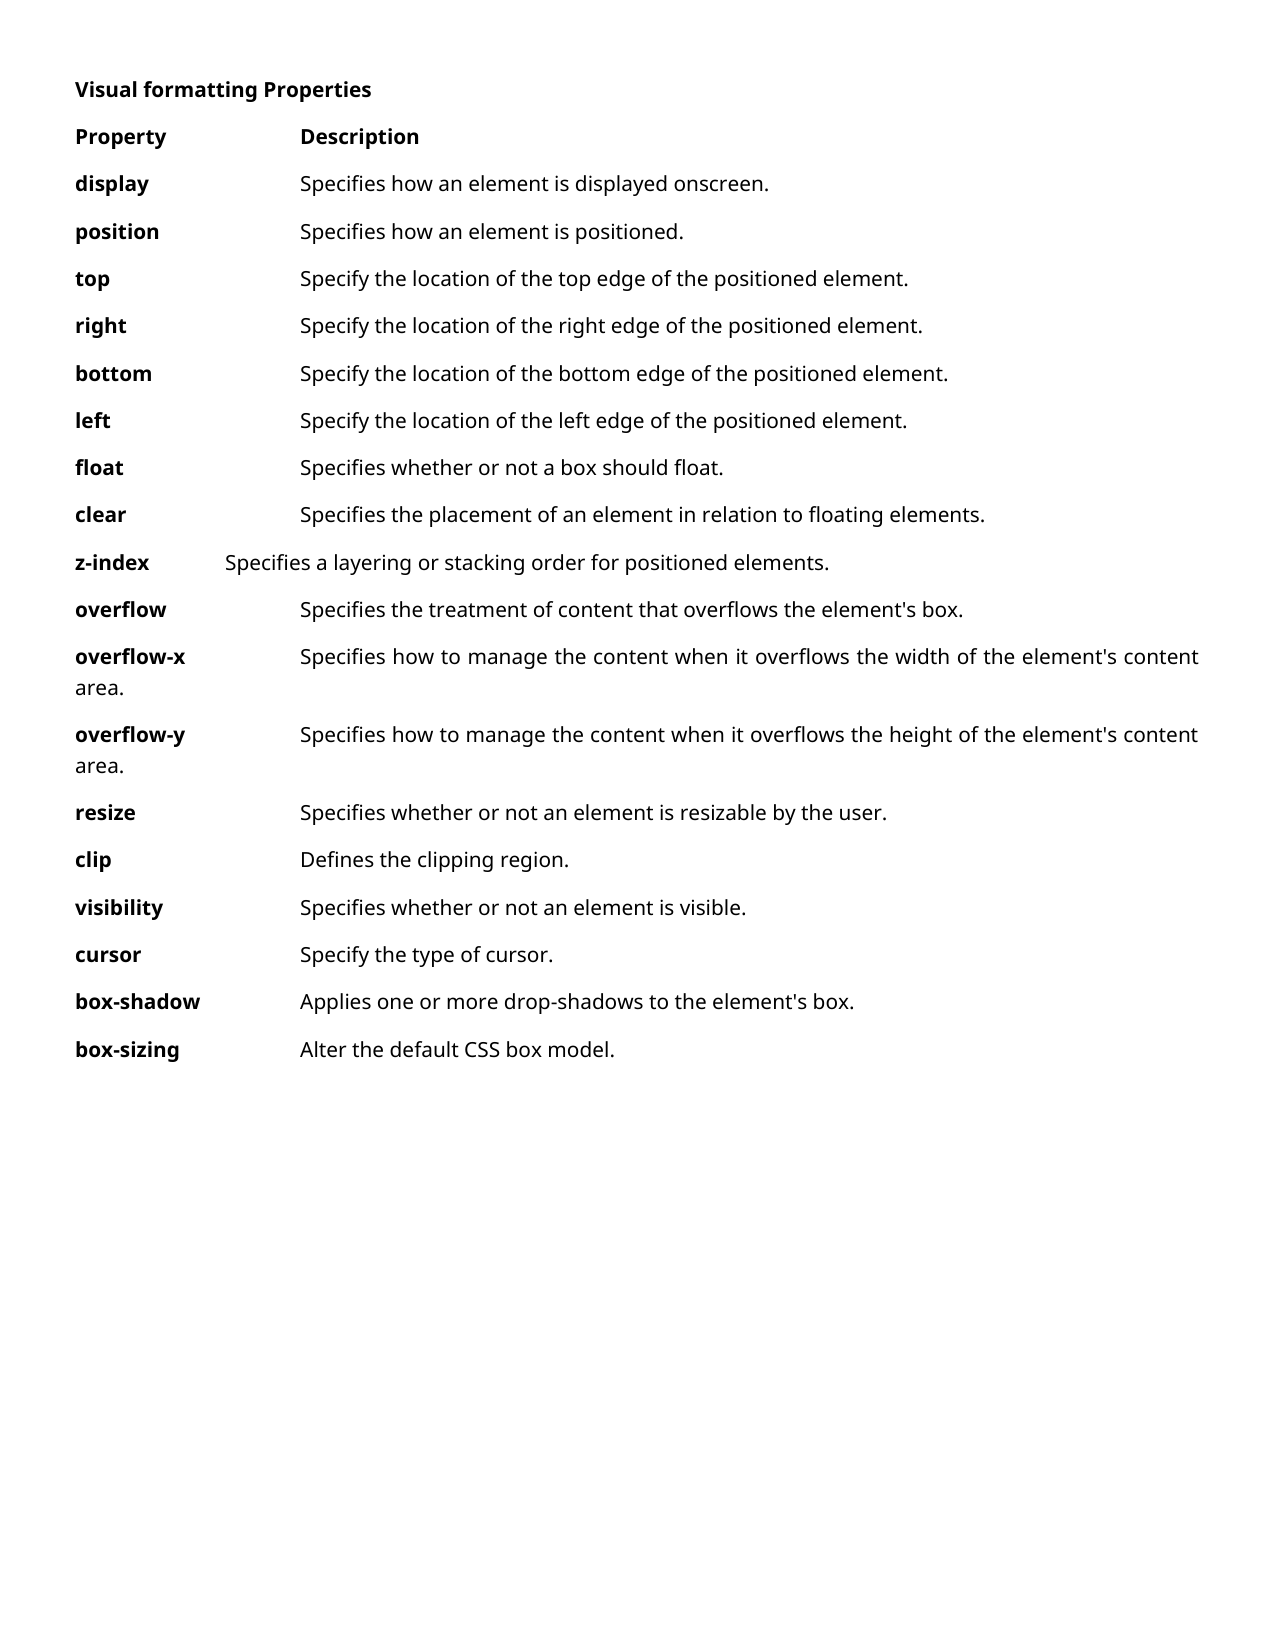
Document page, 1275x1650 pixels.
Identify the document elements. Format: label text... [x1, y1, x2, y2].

text box-sizing Alter the default CSS box model. [75, 1035, 1200, 1063]
text overflow Specifies the treatment of content that overflows the element's box. [75, 595, 1200, 624]
text float Specifies whether or not a box should float. [75, 453, 1200, 482]
text Property Description [75, 122, 1200, 151]
text resize Specifies whether or not an element is resizable by the user. [75, 798, 1200, 827]
text overflow-x Specifies how to manage the content when it overflows the width of the element's content area. [75, 642, 1200, 702]
text position Specifies how an element is positioned. [75, 217, 1200, 245]
text z-index Specifies a layering or stacking order for positioned elements. [75, 548, 1200, 576]
text bottom Specify the location of the bottom edge of the positioned element. [75, 359, 1200, 387]
text display Specifies how an element is displayed onscreen. [75, 169, 1200, 198]
text cursor Specify the type of cursor. [75, 940, 1200, 969]
text left Specify the location of the left edge of the positioned element. [75, 406, 1200, 434]
text top Specify the location of the top edge of the positioned element. [75, 264, 1200, 293]
text Visual formatting Properties [75, 75, 1200, 103]
text box-shadow Applies one or more drop-shadows to the element's box. [75, 987, 1200, 1016]
text visibility Specifies whether or not an element is visible. [75, 893, 1200, 921]
text overflow-y Specifies how to manage the content when it overflows the height of the element's content area. [75, 720, 1200, 779]
text right Specify the location of the right edge of the positioned element. [75, 311, 1200, 340]
text clip Defines the clipping region. [75, 846, 1200, 874]
text clear Specifies the placement of an element in relation to floating elements. [75, 501, 1200, 529]
